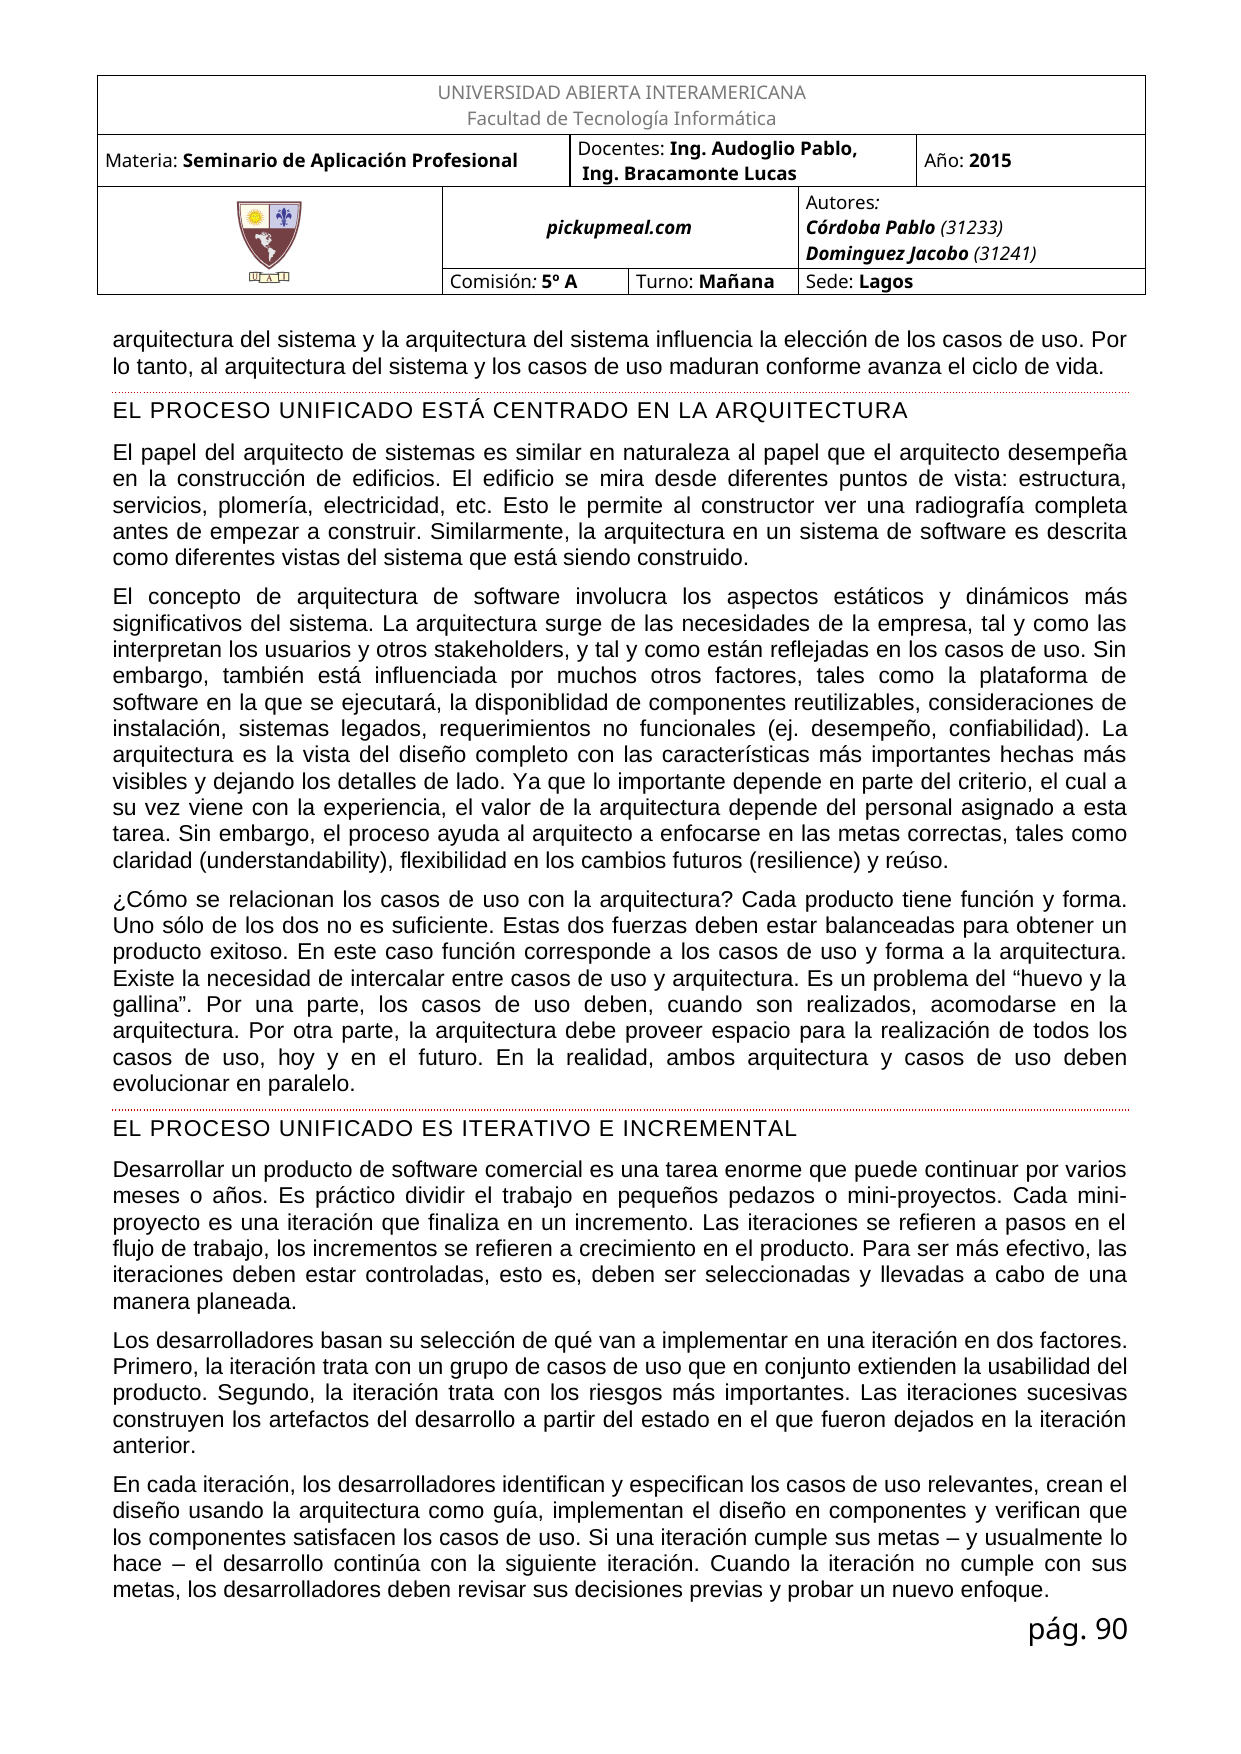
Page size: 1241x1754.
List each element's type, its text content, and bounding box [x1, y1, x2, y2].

text Desarrollar un producto de software comercial es una tarea enorme que puede continuar por varios meses o años. Es práctico dividir el trabajo en pequeños pedazos o mini-proyectos. Cada mini-proyecto es una iteración que finaliza en un incremento. Las iteraciones se refieren a pasos en el flujo de trabajo, los incrementos se refieren a crecimiento en el producto. Para ser más efectivo, las iteraciones deben estar controladas, esto es, deben ser seleccionadas y llevadas a cabo de una manera planeada. [112, 1156, 1128, 1314]
subtitle El Proceso Unificado está centrado en la arquitectura [112, 392, 1128, 424]
text El concepto de arquitectura de software involucra los aspectos estáticos y dinámicos más significativos del sistema. La arquitectura surge de las necesidades de la empresa, tal y como las interpretan los usuarios y otros stakeholders, y tal y como están reflejadas en los casos de uso. Sin embargo, también está influenciada por muchos otros factores, tales como la plataforma de software en la que se ejecutará, la disponiblidad de componentes reutilizables, consideraciones de instalación, sistemas legados, requerimientos no funcionales (ej. desempeño, confiabilidad). La arquitectura es la vista del diseño completo con las características más importantes hechas más visibles y dejando los detalles de lado. Ya que lo importante depende en parte del criterio, el cual a su vez viene con la experiencia, el valor de la arquitectura depende del personal asignado a esta tarea. Sin embargo, el proceso ayuda al arquitecto a enfocarse en las metas correctas, tales como claridad (understandability), flexibilidad en los cambios futuros (resilience) y reúso. [112, 583, 1128, 873]
subtitle El Proceso Unificado es Iterativo e Incremental [112, 1109, 1128, 1141]
text Los desarrolladores basan su selección de qué van a implementar en una iteración en dos factores. Primero, la iteración trata con un grupo de casos de uso que en conjunto extienden la usabilidad del producto. Segundo, la iteración trata con los riesgos más importantes. Las iteraciones sucesivas construyen los artefactos del desarrollo a partir del estado en el que fueron dejados en la iteración anterior. [112, 1327, 1128, 1458]
text En cada iteración, los desarrolladores identifican y especifican los casos de uso relevantes, crean el diseño usando la arquitectura como guía, implementan el diseño en componentes y verifican que los componentes satisfacen los casos de uso. Si una iteración cumple sus metas – y usualmente lo hace – el desarrollo continúa con la siguiente iteración. Cuando la iteración no cumple con sus metas, los desarrolladores deben revisar sus decisiones previas y probar un nuevo enfoque. [112, 1471, 1128, 1603]
text ¿Cómo se relacionan los casos de uso con la arquitectura? Cada producto tiene función y forma. Uno sólo de los dos no es suficiente. Estas dos fuerzas deben estar balanceadas para obtener un producto exitoso. En este caso función corresponde a los casos de uso y forma a la arquitectura. Existe la necesidad de intercalar entre casos de uso y arquitectura. Es un problema del “huevo y la gallina”. Por una parte, los casos de uso deben, cuando son realizados, acomodarse en la arquitectura. Por otra parte, la arquitectura debe proveer espacio para la realización de todos los casos de uso, hoy y en el futuro. En la realidad, ambos arquitectura y casos de uso deben evolucionar en paralelo. [112, 886, 1128, 1096]
text El papel del arquitecto de sistemas es similar en naturaleza al papel que el arquitecto desempeña en la construcción de edificios. El edificio se mira desde diferentes puntos de vista: estructura, servicios, plomería, electricidad, etc. Esto le permite al constructor ver una radiografía completa antes de empezar a construir. Similarmente, la arquitectura en un sistema de software es descrita como diferentes vistas del sistema que está siendo construido. [112, 439, 1128, 571]
picture [222, 195, 317, 286]
